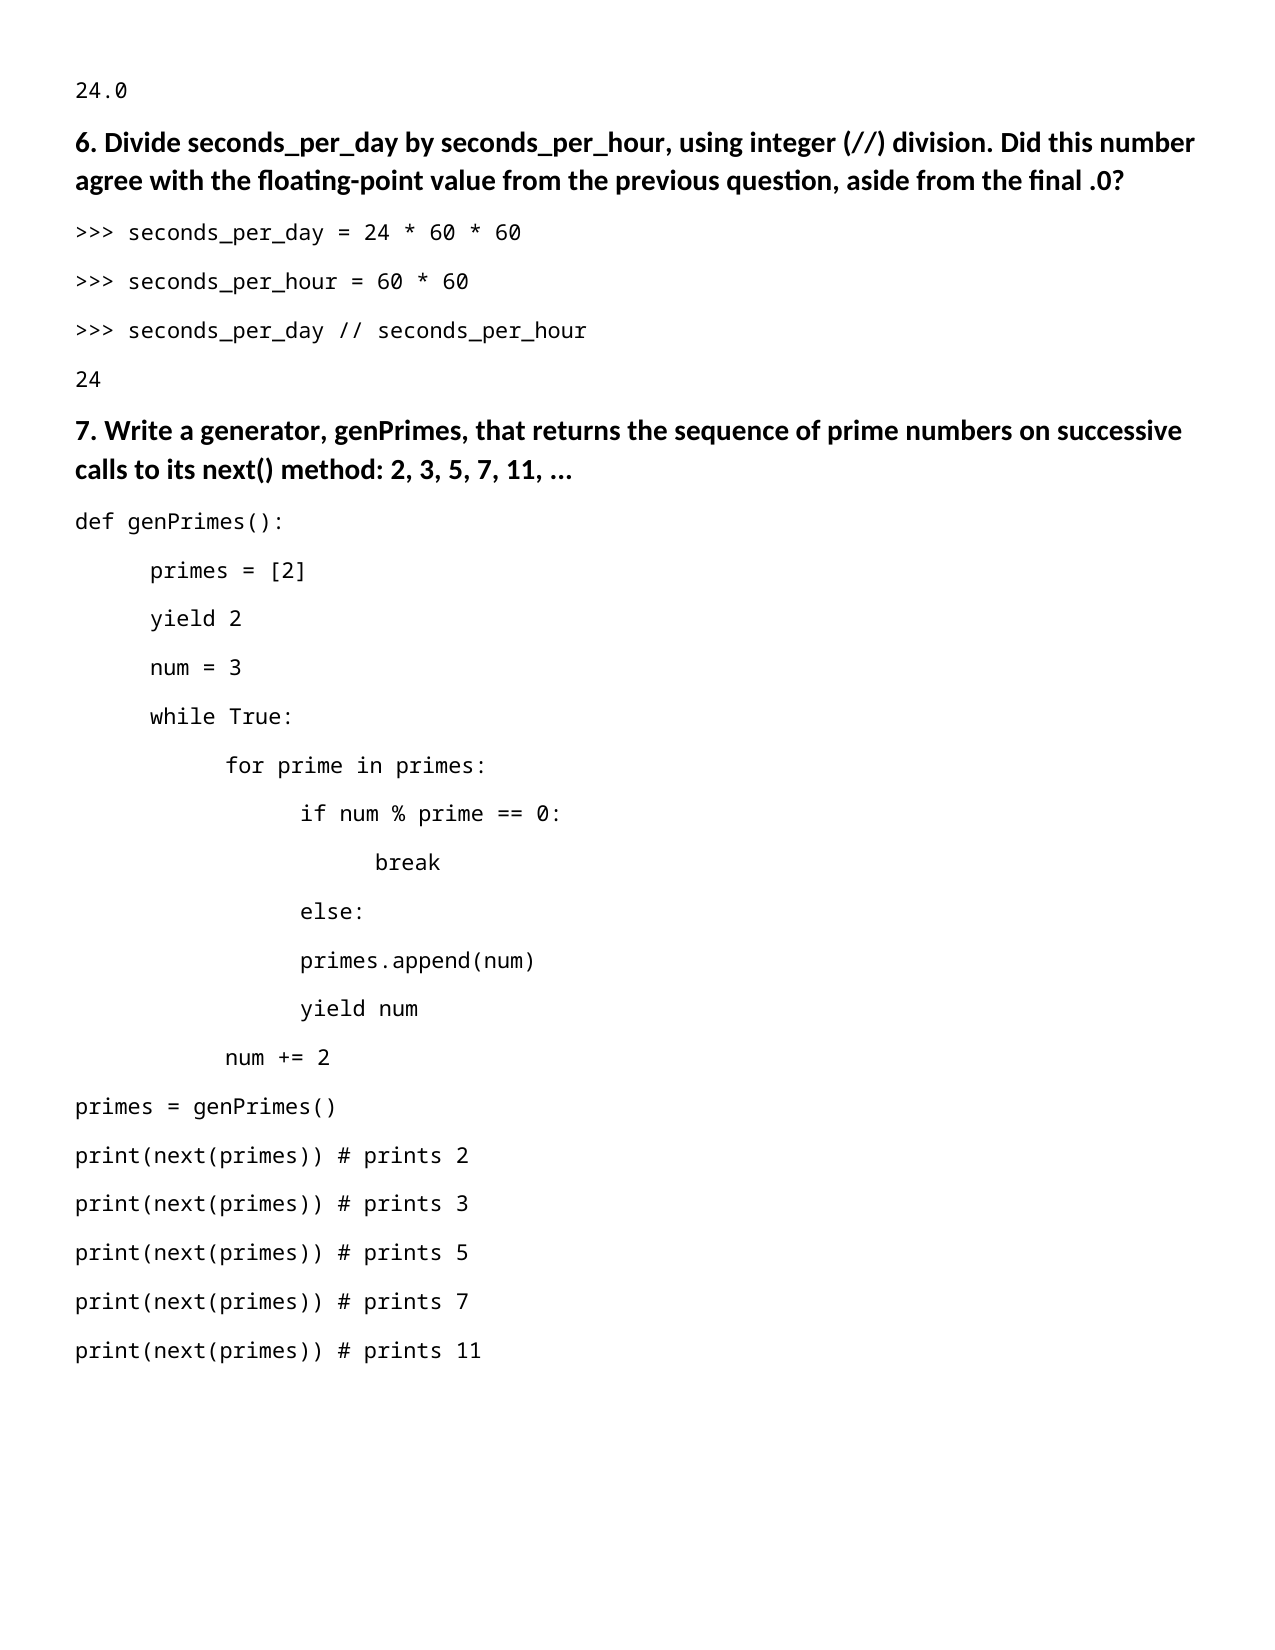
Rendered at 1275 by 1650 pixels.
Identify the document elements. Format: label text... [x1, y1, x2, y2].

text primes = genPrimes() [75, 1091, 1200, 1121]
text primes = [2] [75, 554, 1200, 584]
text print(next(primes)) # prints 5 [75, 1237, 1200, 1267]
text >>> seconds_per_hour = 60 * 60 [75, 266, 1200, 296]
text num = 3 [75, 652, 1200, 682]
text primes.append(num) [300, 944, 1200, 974]
text 7. Write a generator, genPrimes, that returns the sequence of prime numbers on successive calls to its next() method: 2, 3, 5, 7, 11, ... [75, 412, 1200, 486]
text print(next(primes)) # prints 7 [75, 1286, 1200, 1316]
text 24.0 [75, 75, 1200, 105]
text 6. Divide seconds_per_day by seconds_per_hour, using integer (//) division. Did this number agree with the floating-point value from the previous question, aside from the final .0? [75, 124, 1200, 198]
text print(next(primes)) # prints 11 [75, 1334, 1200, 1364]
text >>> seconds_per_day = 24 * 60 * 60 [75, 217, 1200, 247]
text def genPrimes(): [75, 506, 1200, 536]
text while True: [75, 701, 1200, 731]
text 24 [75, 363, 1200, 393]
text >>> seconds_per_day // seconds_per_hour [75, 315, 1200, 344]
text break [300, 847, 1200, 877]
text num += 2 [225, 1042, 1200, 1072]
text if num % prime == 0: [225, 798, 1200, 828]
text print(next(primes)) # prints 2 [75, 1139, 1200, 1169]
text yield num [300, 993, 1200, 1023]
text for prime in primes: [150, 749, 1200, 779]
text else: [300, 896, 1200, 926]
text print(next(primes)) # prints 3 [75, 1188, 1200, 1218]
text yield 2 [75, 603, 1200, 633]
